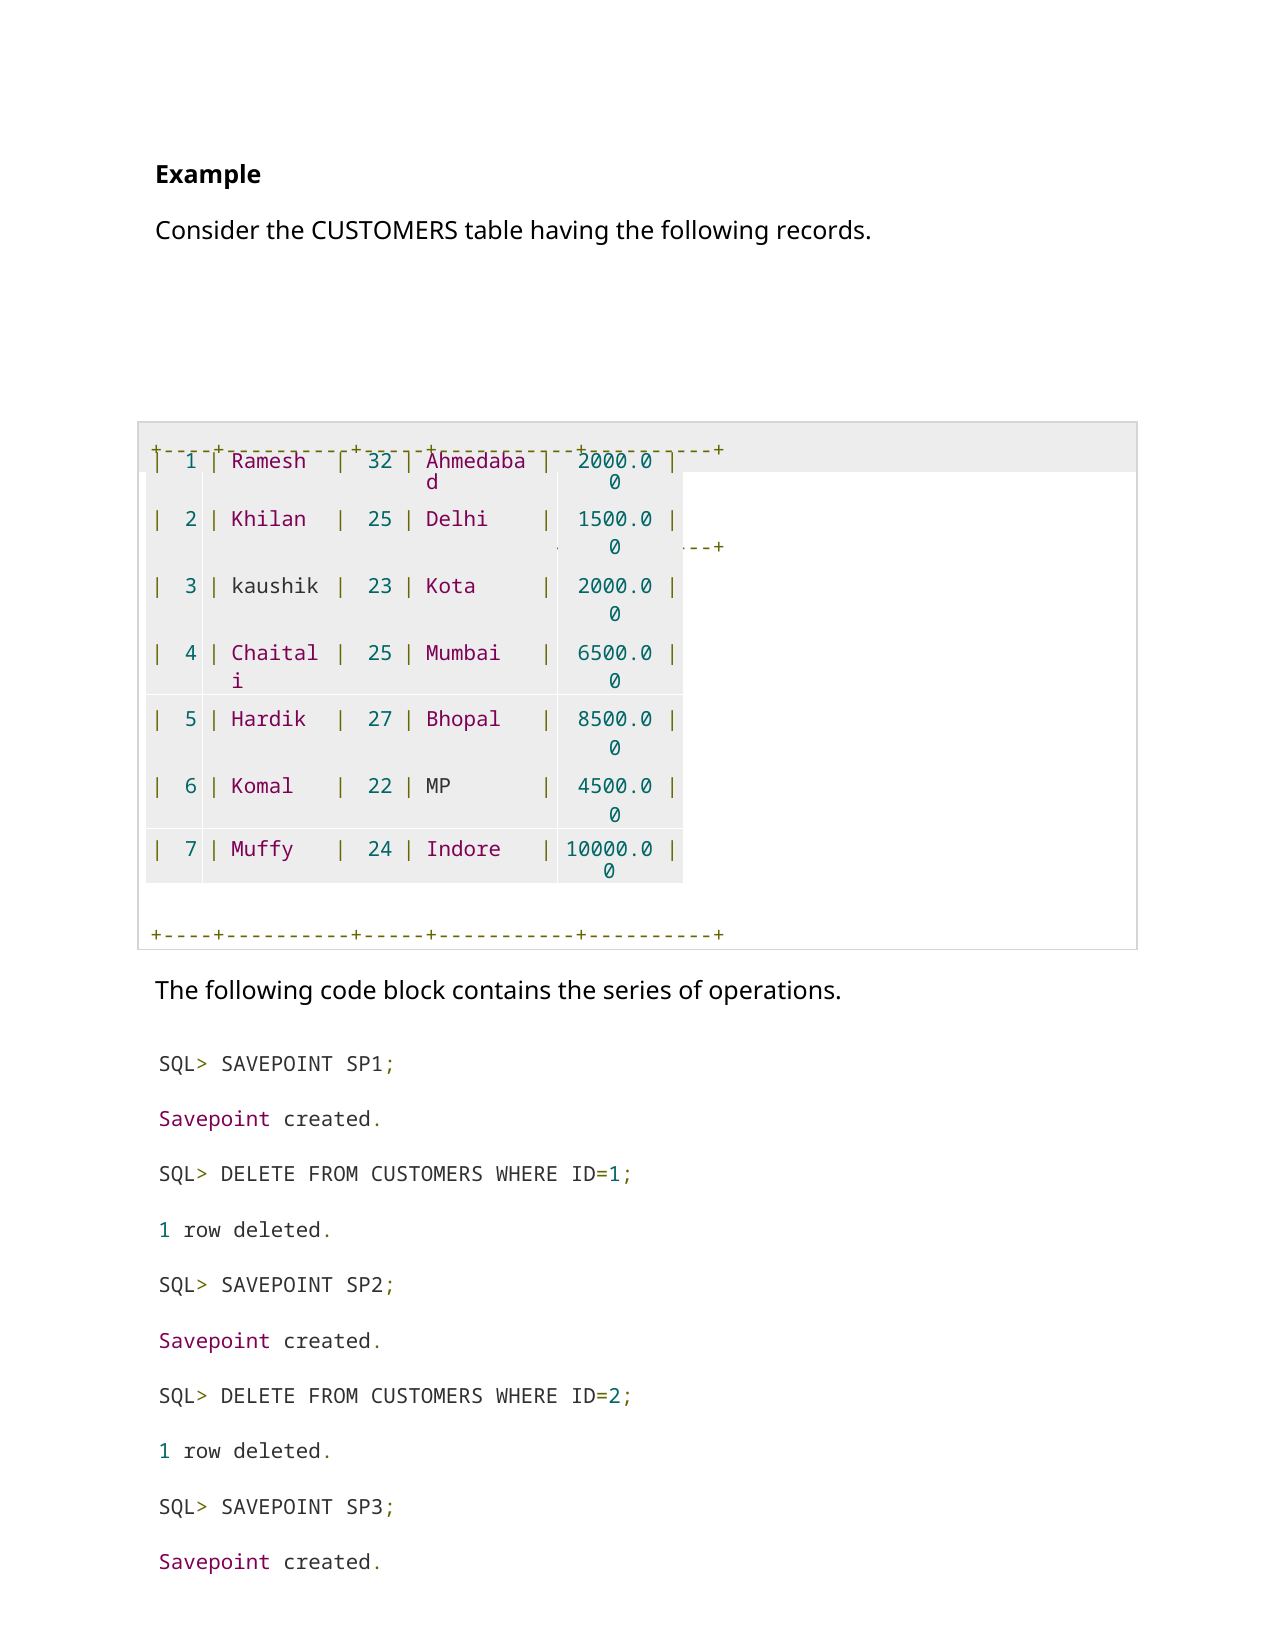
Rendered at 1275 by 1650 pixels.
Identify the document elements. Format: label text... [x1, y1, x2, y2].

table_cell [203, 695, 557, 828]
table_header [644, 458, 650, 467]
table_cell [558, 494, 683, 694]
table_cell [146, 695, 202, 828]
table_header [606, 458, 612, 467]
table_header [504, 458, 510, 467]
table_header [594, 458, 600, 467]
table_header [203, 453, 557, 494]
text Example [155, 157, 1275, 191]
text Consider the CUSTOMERS table having the following records. [155, 213, 1275, 247]
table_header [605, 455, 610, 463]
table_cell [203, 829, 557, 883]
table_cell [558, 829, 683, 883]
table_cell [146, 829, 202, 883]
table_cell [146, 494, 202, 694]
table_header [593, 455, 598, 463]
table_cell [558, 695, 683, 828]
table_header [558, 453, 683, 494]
text The following code block contains the series of operations. [155, 973, 1275, 1007]
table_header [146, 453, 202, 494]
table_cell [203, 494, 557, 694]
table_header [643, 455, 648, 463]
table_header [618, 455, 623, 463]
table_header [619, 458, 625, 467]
